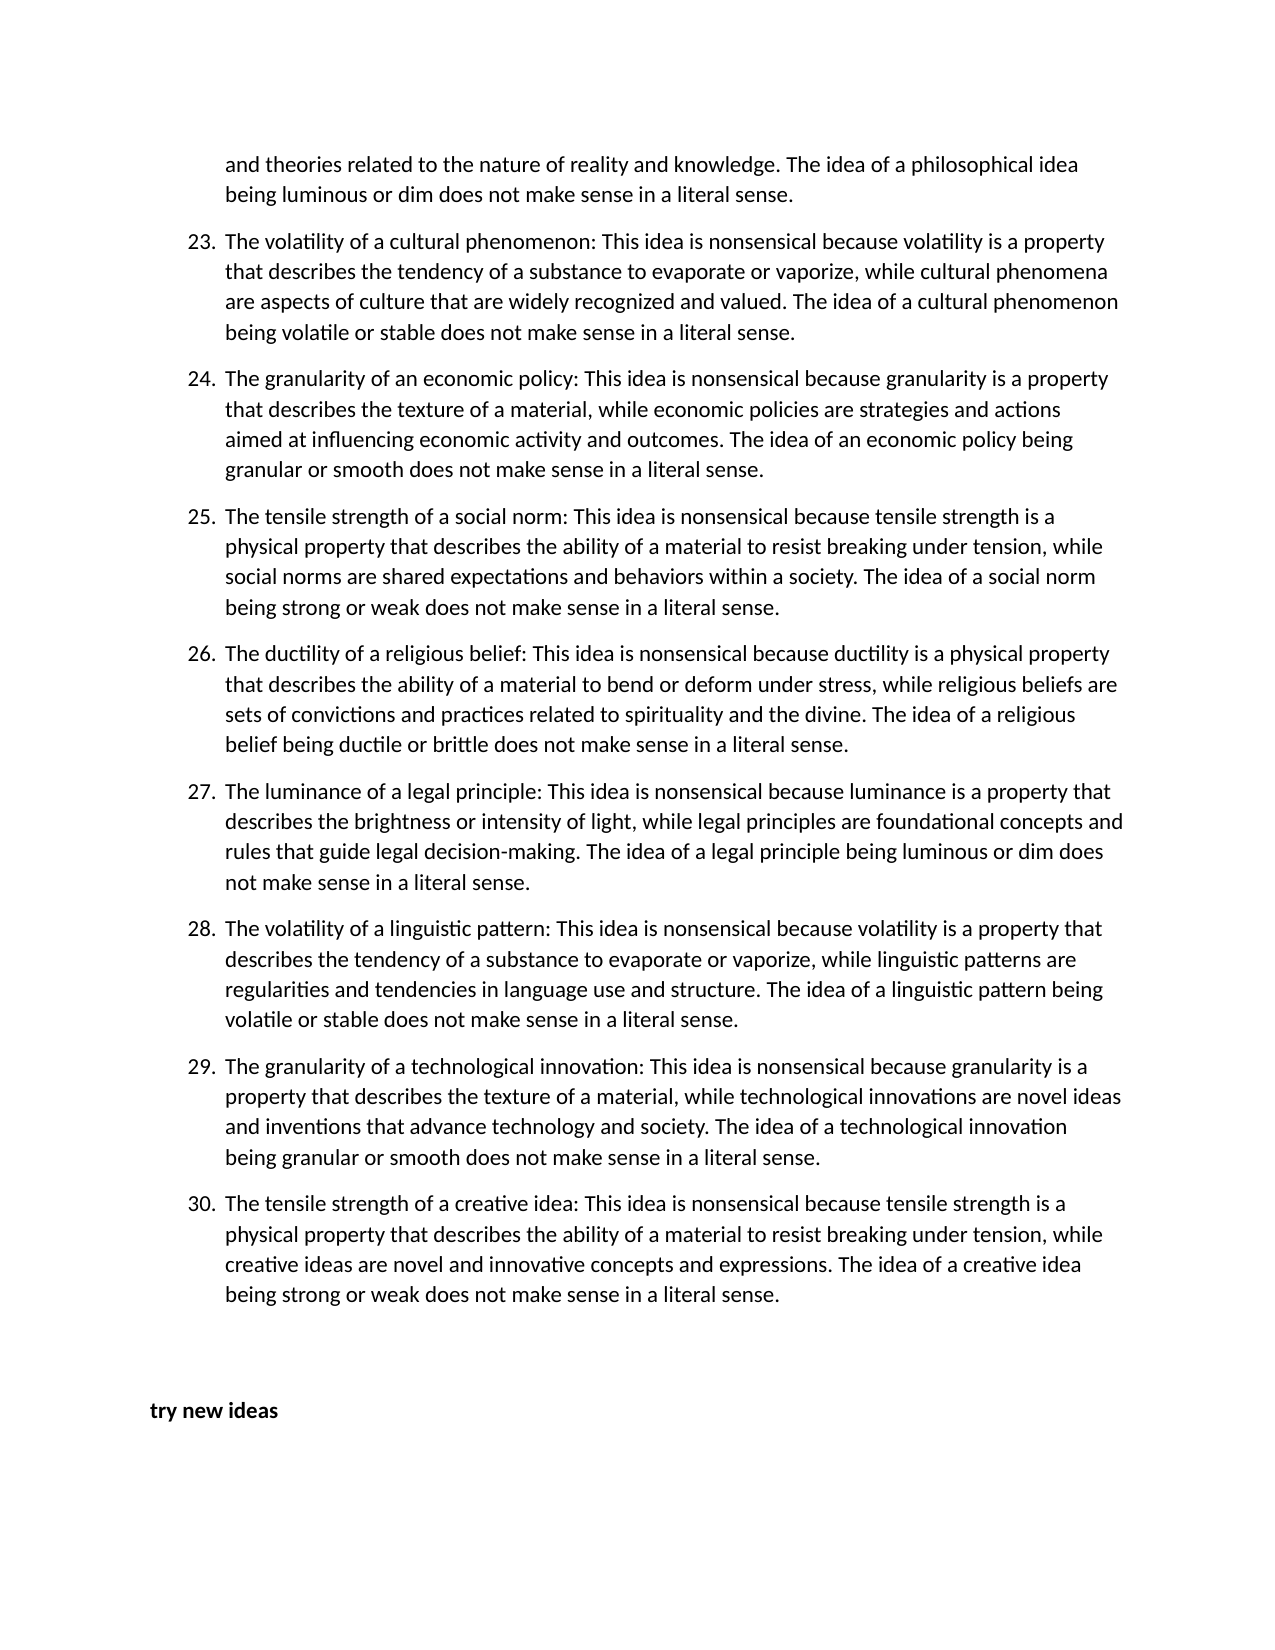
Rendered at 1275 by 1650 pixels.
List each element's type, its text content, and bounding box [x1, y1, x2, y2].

list The volatility of a cultural phenomenon: This idea is nonsensical because volatility is a property that describes the tendency of a substance to evaporate or vaporize, while cultural phenomena are aspects of culture that are widely recognized and valued. The idea of a cultural phenomenon being volatile or stable does not make sense in a literal sense. [187, 227, 1125, 346]
list The granularity of a technological innovation: This idea is nonsensical because granularity is a property that describes the texture of a material, while technological innovations are novel ideas and inventions that advance technology and society. The idea of a technological innovation being granular or smooth does not make sense in a literal sense. [187, 1052, 1125, 1171]
list The luminance of a legal principle: This idea is nonsensical because luminance is a property that describes the brightness or intensity of light, while legal principles are foundational concepts and rules that guide legal decision-making. The idea of a legal principle being luminous or dim does not make sense in a literal sense. [187, 777, 1125, 896]
list The granularity of an economic policy: This idea is nonsensical because granularity is a property that describes the texture of a material, while economic policies are strategies and actions aimed at influencing economic activity and outcomes. The idea of an economic policy being granular or smooth does not make sense in a literal sense. [187, 364, 1125, 483]
list The tensile strength of a creative idea: This idea is nonsensical because tensile strength is a physical property that describes the ability of a material to resist breaking under tension, while creative ideas are novel and innovative concepts and expressions. The idea of a creative idea being strong or weak does not make sense in a literal sense. [187, 1189, 1125, 1308]
list The volatility of a linguistic pattern: This idea is nonsensical because volatility is a property that describes the tendency of a substance to evaporate or vaporize, while linguistic patterns are regularities and tendencies in language use and structure. The idea of a linguistic pattern being volatile or stable does not make sense in a literal sense. [187, 914, 1125, 1033]
list The ductility of a religious belief: This idea is nonsensical because ductility is a physical property that describes the ability of a material to bend or deform under stress, while religious beliefs are sets of convictions and practices related to spirituality and the divine. The idea of a religious belief being ductile or brittle does not make sense in a literal sense. [187, 639, 1125, 758]
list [187, 150, 1125, 208]
list The tensile strength of a social norm: This idea is nonsensical because tensile strength is a physical property that describes the ability of a material to resist breaking under tension, while social norms are shared expectations and behaviors within a society. The idea of a social norm being strong or weak does not make sense in a literal sense. [187, 502, 1125, 621]
text try new ideas [150, 1396, 1125, 1424]
